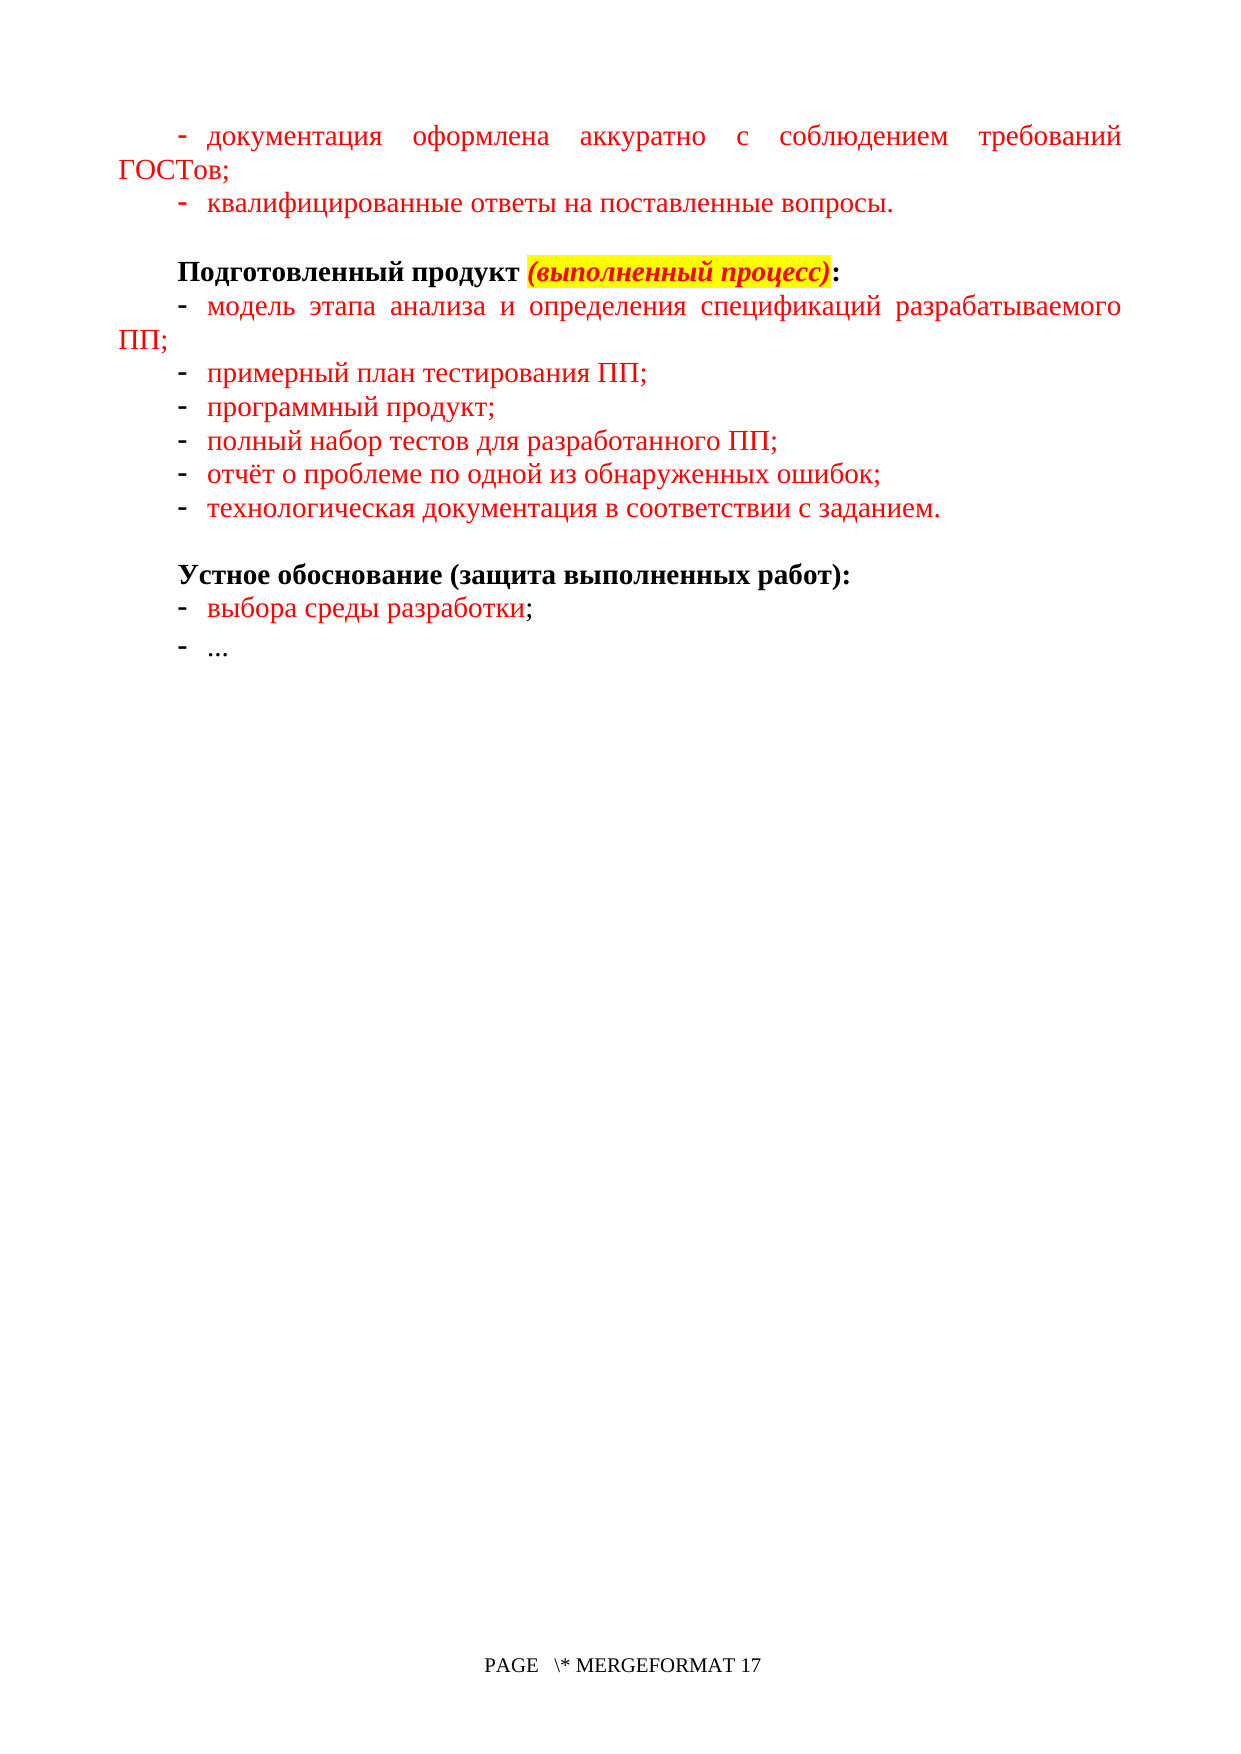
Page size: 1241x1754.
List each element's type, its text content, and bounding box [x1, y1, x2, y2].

text Устное обоснование (защита выполненных работ): [118, 557, 1122, 591]
list ... [118, 629, 1122, 663]
list документация оформлена аккуратно с соблюдением требований ГОСТов; [118, 118, 1122, 185]
list отчёт о проблеме по одной из обнаруженных ошибок; [118, 456, 1122, 490]
list модель этапа анализа и определения спецификаций разрабатываемого ПП; [118, 288, 1122, 355]
text Подготовленный продукт (выполненный процесс): [118, 254, 1122, 288]
list программный продукт; [118, 389, 1122, 423]
list примерный план тестирования ПП; [118, 355, 1122, 389]
list технологическая документация в соответствии с заданием. [118, 490, 1122, 523]
list полный набор тестов для разработанного ПП; [118, 423, 1122, 456]
list выбора среды разработки; [118, 591, 1122, 624]
list квалифицированные ответы на поставленные вопросы. [118, 185, 1122, 219]
